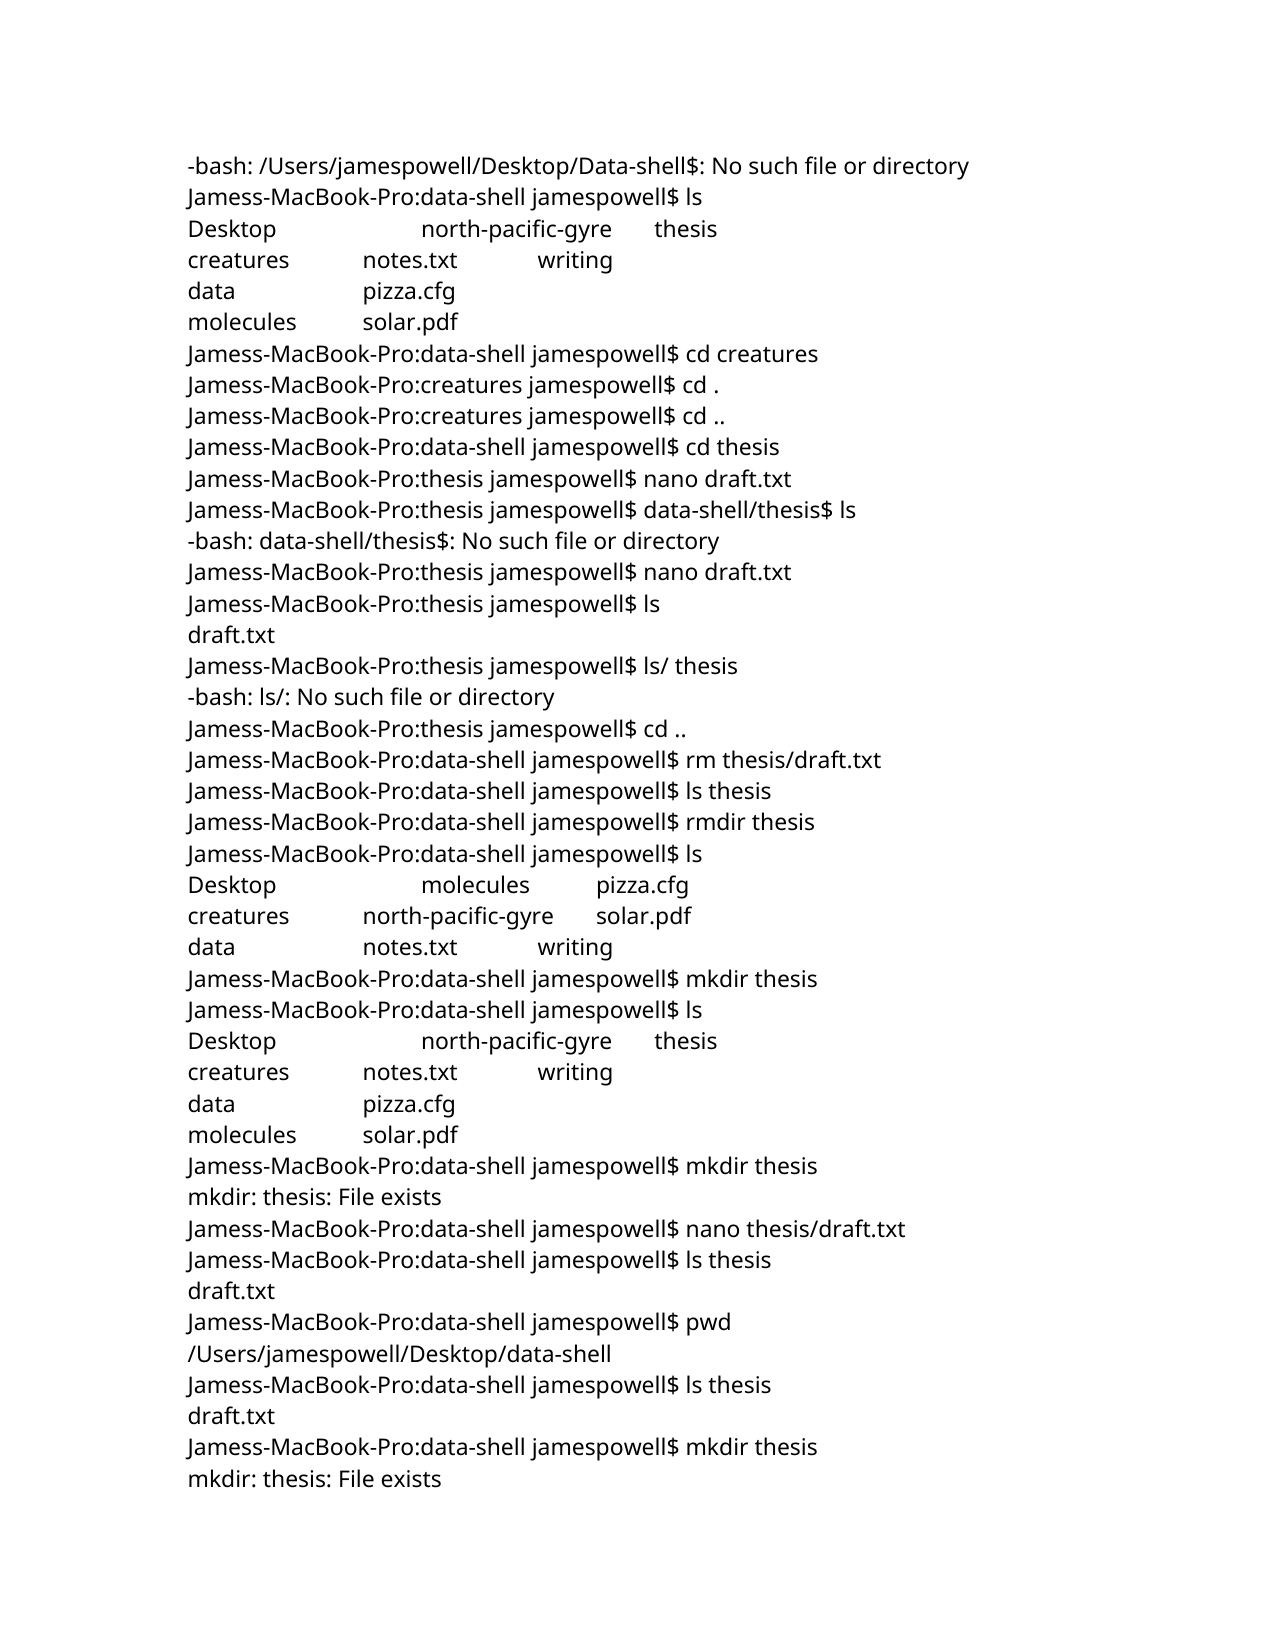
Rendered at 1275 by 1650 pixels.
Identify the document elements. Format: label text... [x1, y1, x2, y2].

text draft.txt [187, 1400, 1087, 1431]
text creatures notes.txt writing [187, 244, 1087, 275]
text Jamess-MacBook-Pro:data-shell jamespowell$ ls [187, 994, 1087, 1025]
text Jamess-MacBook-Pro:thesis jamespowell$ nano draft.txt [187, 462, 1087, 494]
text molecules solar.pdf [187, 1119, 1087, 1150]
text Jamess-MacBook-Pro:data-shell jamespowell$ ls [187, 837, 1087, 869]
text Jamess-MacBook-Pro:thesis jamespowell$ nano draft.txt [187, 556, 1087, 587]
text Jamess-MacBook-Pro:data-shell jamespowell$ cd thesis [187, 431, 1087, 462]
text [187, 1369, 1087, 1400]
text Jamess-MacBook-Pro:data-shell jamespowell$ nano thesis/draft.txt [187, 1212, 1087, 1244]
text /Users/jamespowell/Desktop/data-shell [187, 1337, 1087, 1369]
text Jamess-MacBook-Pro:creatures jamespowell$ cd . [187, 369, 1087, 400]
text data pizza.cfg [187, 1087, 1087, 1119]
text Jamess-MacBook-Pro:data-shell jamespowell$ ls thesis [187, 775, 1087, 806]
text Desktop north-pacific-gyre thesis [187, 212, 1087, 244]
text -bash: /Users/jamespowell/Desktop/Data-shell$: No such file or directory [187, 150, 1087, 181]
text Jamess-MacBook-Pro:data-shell jamespowell$ pwd [187, 1306, 1087, 1337]
text -bash: data-shell/thesis$: No such file or directory [187, 525, 1087, 556]
text Jamess-MacBook-Pro:data-shell jamespowell$ mkdir thesis [187, 1150, 1087, 1181]
text Jamess-MacBook-Pro:data-shell jamespowell$ ls [187, 181, 1087, 212]
text Jamess-MacBook-Pro:thesis jamespowell$ cd .. [187, 712, 1087, 744]
text Desktop molecules pizza.cfg [187, 869, 1087, 900]
text mkdir: thesis: File exists [187, 1181, 1087, 1212]
text Jamess-MacBook-Pro:data-shell jamespowell$ mkdir thesis [187, 1431, 1087, 1462]
text Jamess-MacBook-Pro:thesis jamespowell$ data-shell/thesis$ ls [187, 494, 1087, 525]
text draft.txt [187, 1275, 1087, 1306]
text mkdir: thesis: File exists [187, 1462, 1087, 1494]
text Jamess-MacBook-Pro:data-shell jamespowell$ cd creatures [187, 337, 1087, 369]
text draft.txt [187, 619, 1087, 650]
text Desktop north-pacific-gyre thesis [187, 1025, 1087, 1056]
text Jamess-MacBook-Pro:data-shell jamespowell$ ls thesis [187, 1244, 1087, 1275]
text Jamess-MacBook-Pro:creatures jamespowell$ cd .. [187, 400, 1087, 431]
text data notes.txt writing [187, 931, 1087, 962]
text Jamess-MacBook-Pro:data-shell jamespowell$ mkdir thesis [187, 962, 1087, 994]
text molecules solar.pdf [187, 306, 1087, 337]
text Jamess-MacBook-Pro:data-shell jamespowell$ rm thesis/draft.txt [187, 744, 1087, 775]
text creatures north-pacific-gyre solar.pdf [187, 900, 1087, 931]
text Jamess-MacBook-Pro:data-shell jamespowell$ rmdir thesis [187, 806, 1087, 837]
text creatures notes.txt writing [187, 1056, 1087, 1087]
text data pizza.cfg [187, 275, 1087, 306]
text Jamess-MacBook-Pro:thesis jamespowell$ ls/ thesis [187, 650, 1087, 681]
text Jamess-MacBook-Pro:thesis jamespowell$ ls [187, 587, 1087, 619]
text -bash: ls/: No such file or directory [187, 681, 1087, 712]
